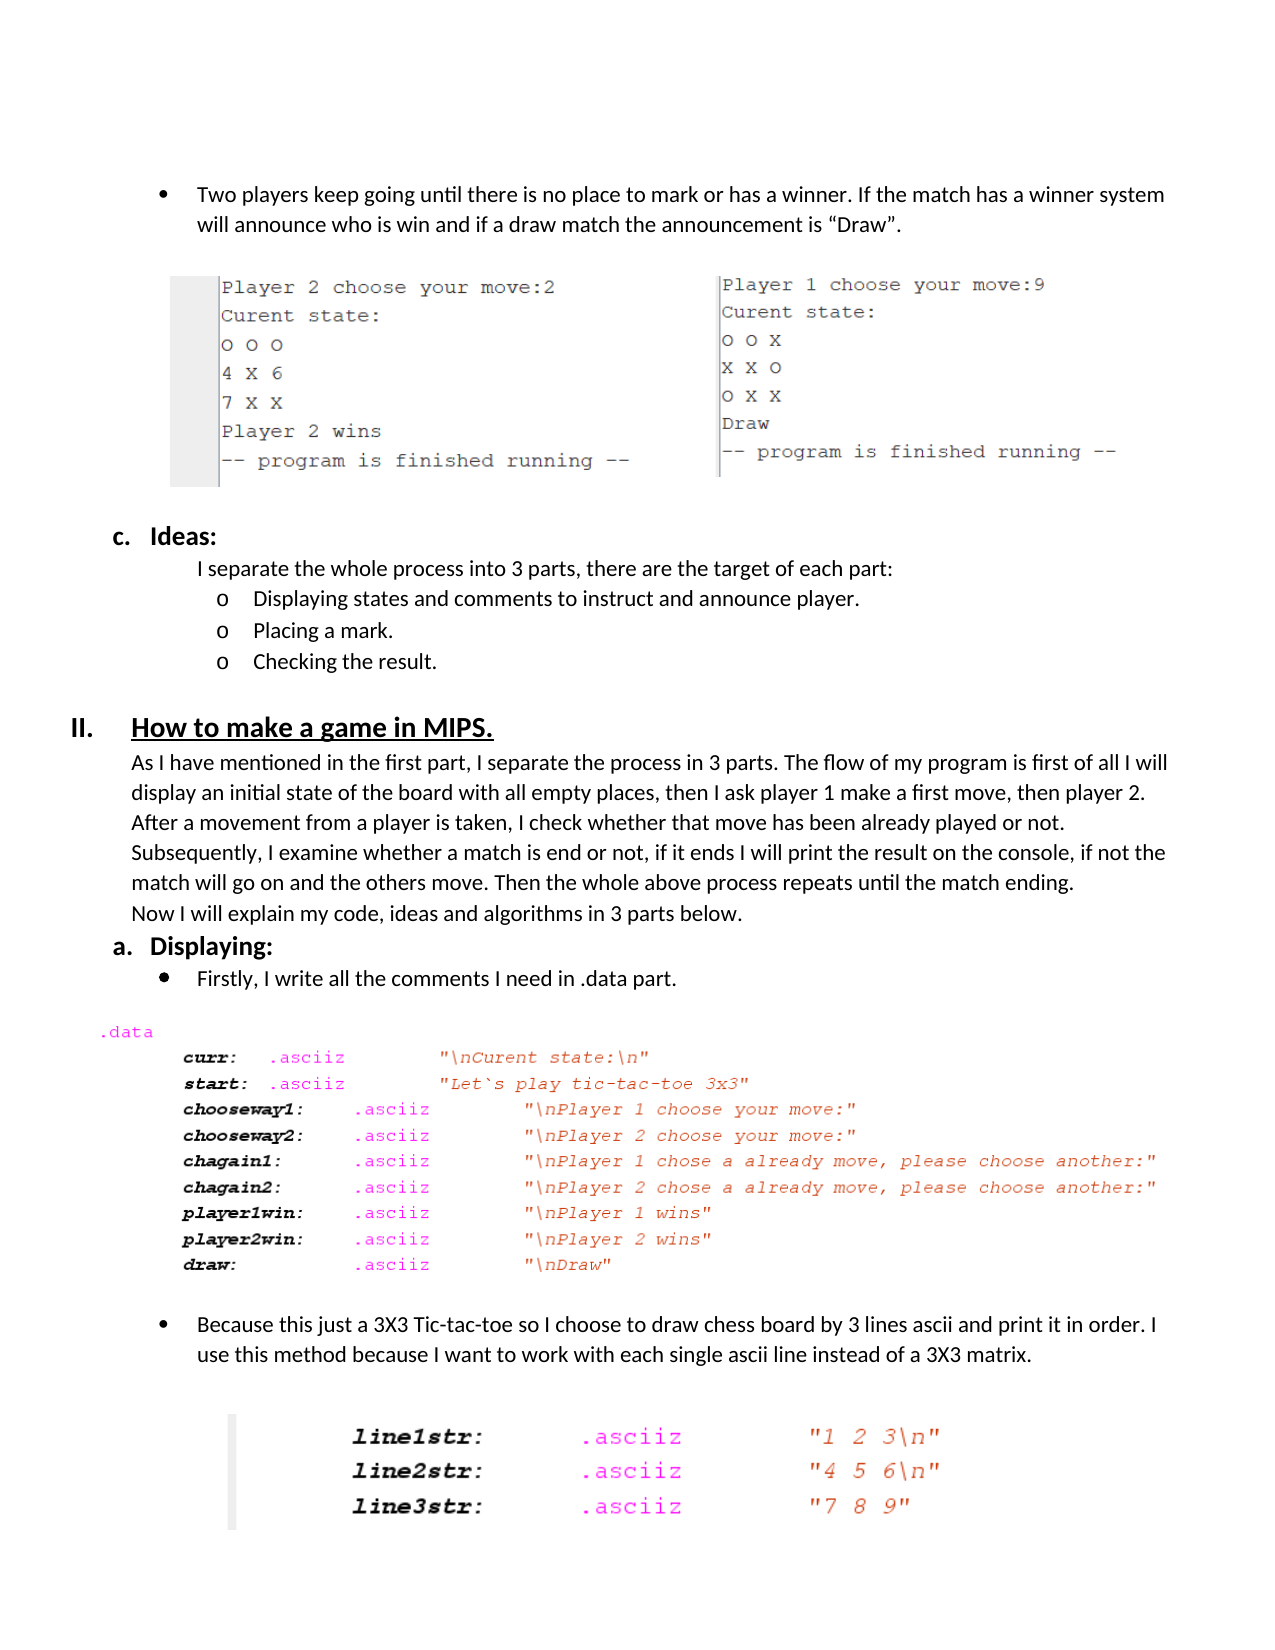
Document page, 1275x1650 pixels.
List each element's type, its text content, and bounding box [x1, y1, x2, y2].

picture [715, 276, 1166, 477]
list How to make a game in MIPS. [94, 709, 1172, 745]
list Now I will explain my code, ideas and algorithms in 3 parts below. [131, 899, 1172, 927]
picture [169, 276, 663, 487]
list Ideas: [112, 519, 1172, 552]
list Because this just a 3X3 Tic-tac-toe so I choose to draw chess board by 3 lines ascii and print it in order. I use this method because I want to work with each single ascii line instead of a 3X3 matrix. [159, 1310, 1172, 1368]
list Displaying: [112, 929, 1172, 962]
picture [102, 1020, 1181, 1276]
list Placing a mark. [216, 616, 1172, 645]
picture [227, 1414, 978, 1530]
list Firstly, I write all the comments I need in .data part. [159, 964, 1172, 993]
list Two players keep going until there is no place to mark or has a winner. If the match has a winner system will announce who is win and if a draw match the announcement is “Draw”. [159, 180, 1172, 238]
list As I have mentioned in the first part, I separate the process in 3 parts. The flow of my program is first of all I will display an initial state of the board with all empty places, then I ask player 1 make a first move, then player 2. After a movement from a player is taken, I check whether that move has been already played or not. Subsequently, I examine whether a match is end or not, if it ends I will print the result on the console, if not the match will go on and the others move. Then the whole above process repeats until the match ending. [131, 748, 1172, 896]
list Displaying states and comments to instruct and announce player. [216, 584, 1172, 614]
list Checking the result. [216, 647, 1172, 677]
list I separate the whole process into 3 parts, there are the target of each part: [197, 554, 1172, 582]
